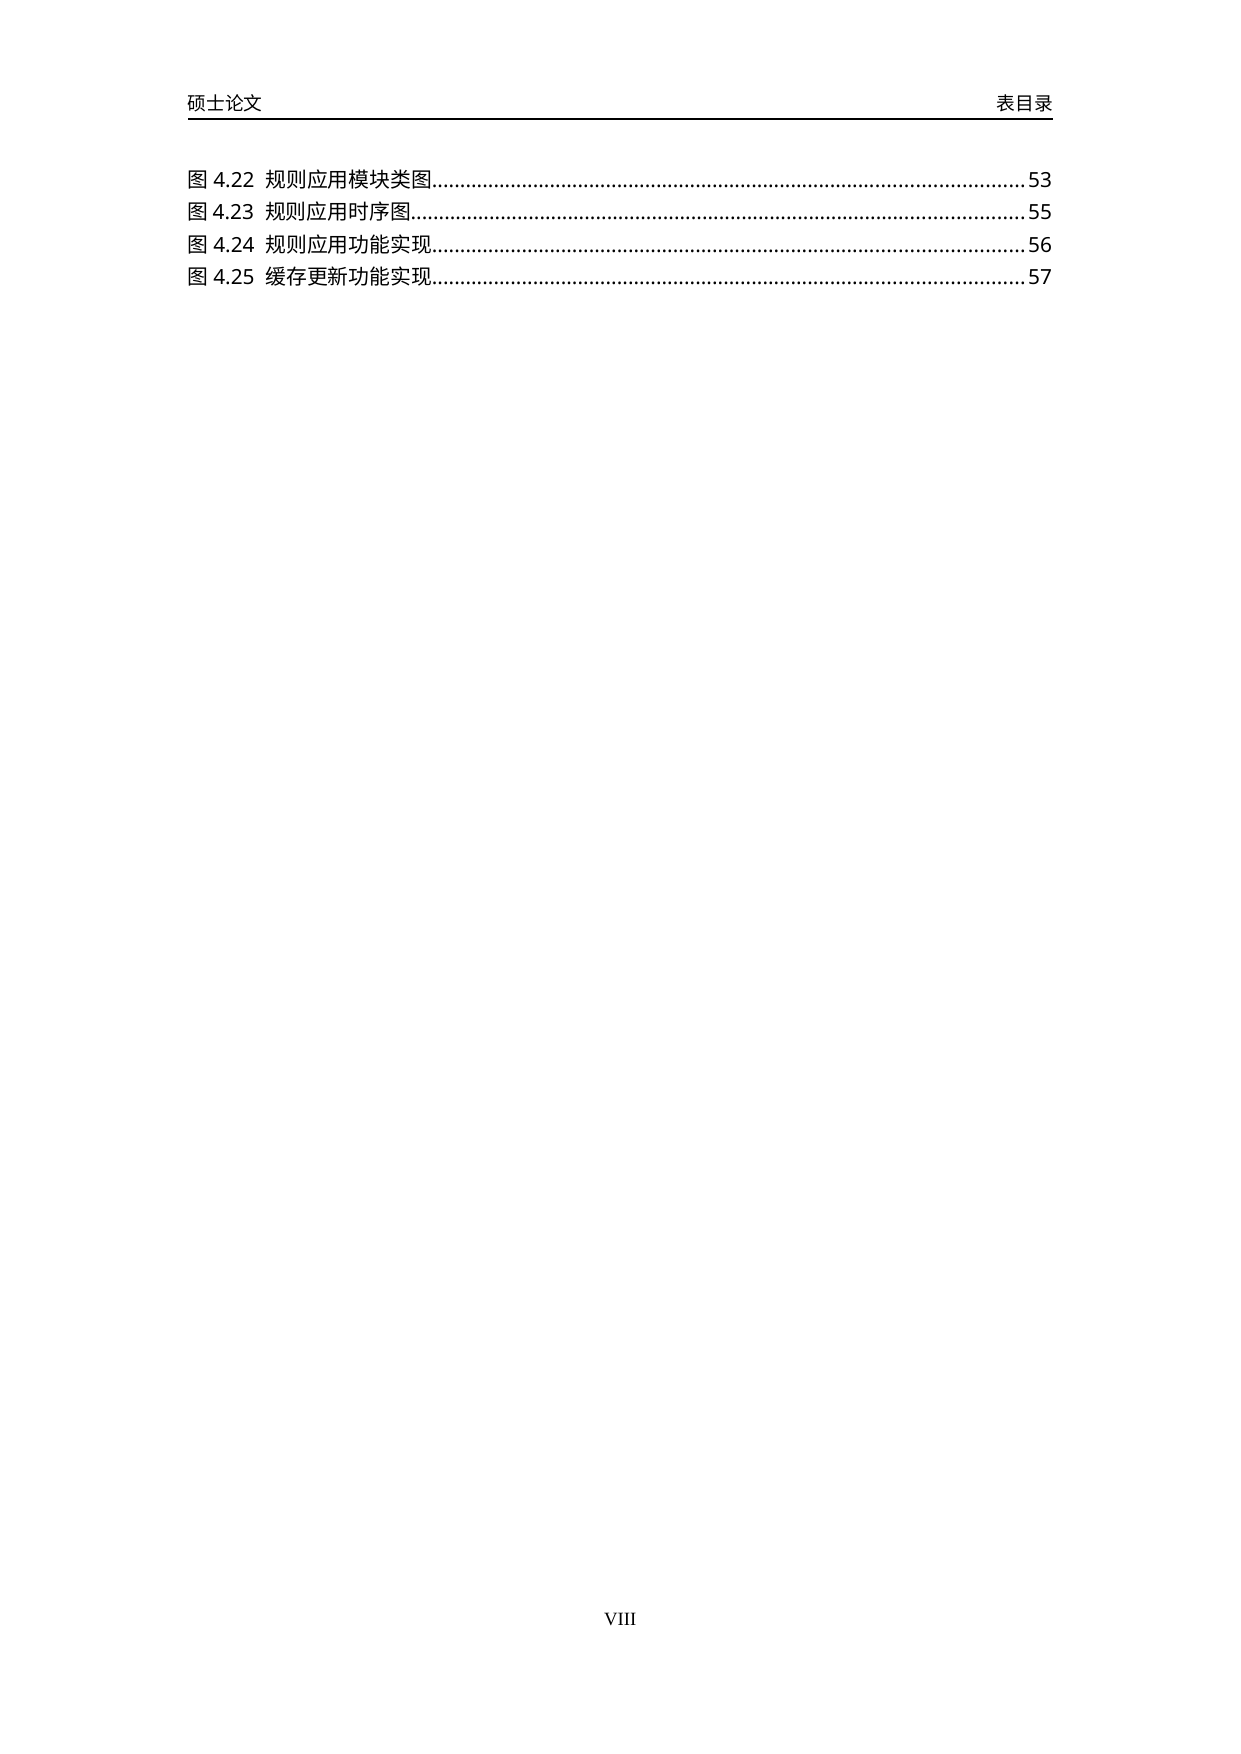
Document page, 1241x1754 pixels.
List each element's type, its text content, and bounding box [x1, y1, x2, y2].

text 图 4.22 规则应用模块类图 53 [187, 162, 1053, 194]
text 图 4.25 缓存更新功能实现 57 [187, 259, 1053, 292]
text 图4.23 规则应用时序图 55 [187, 194, 1053, 227]
text 图 4.24 规则应用功能实现 56 [187, 227, 1053, 259]
